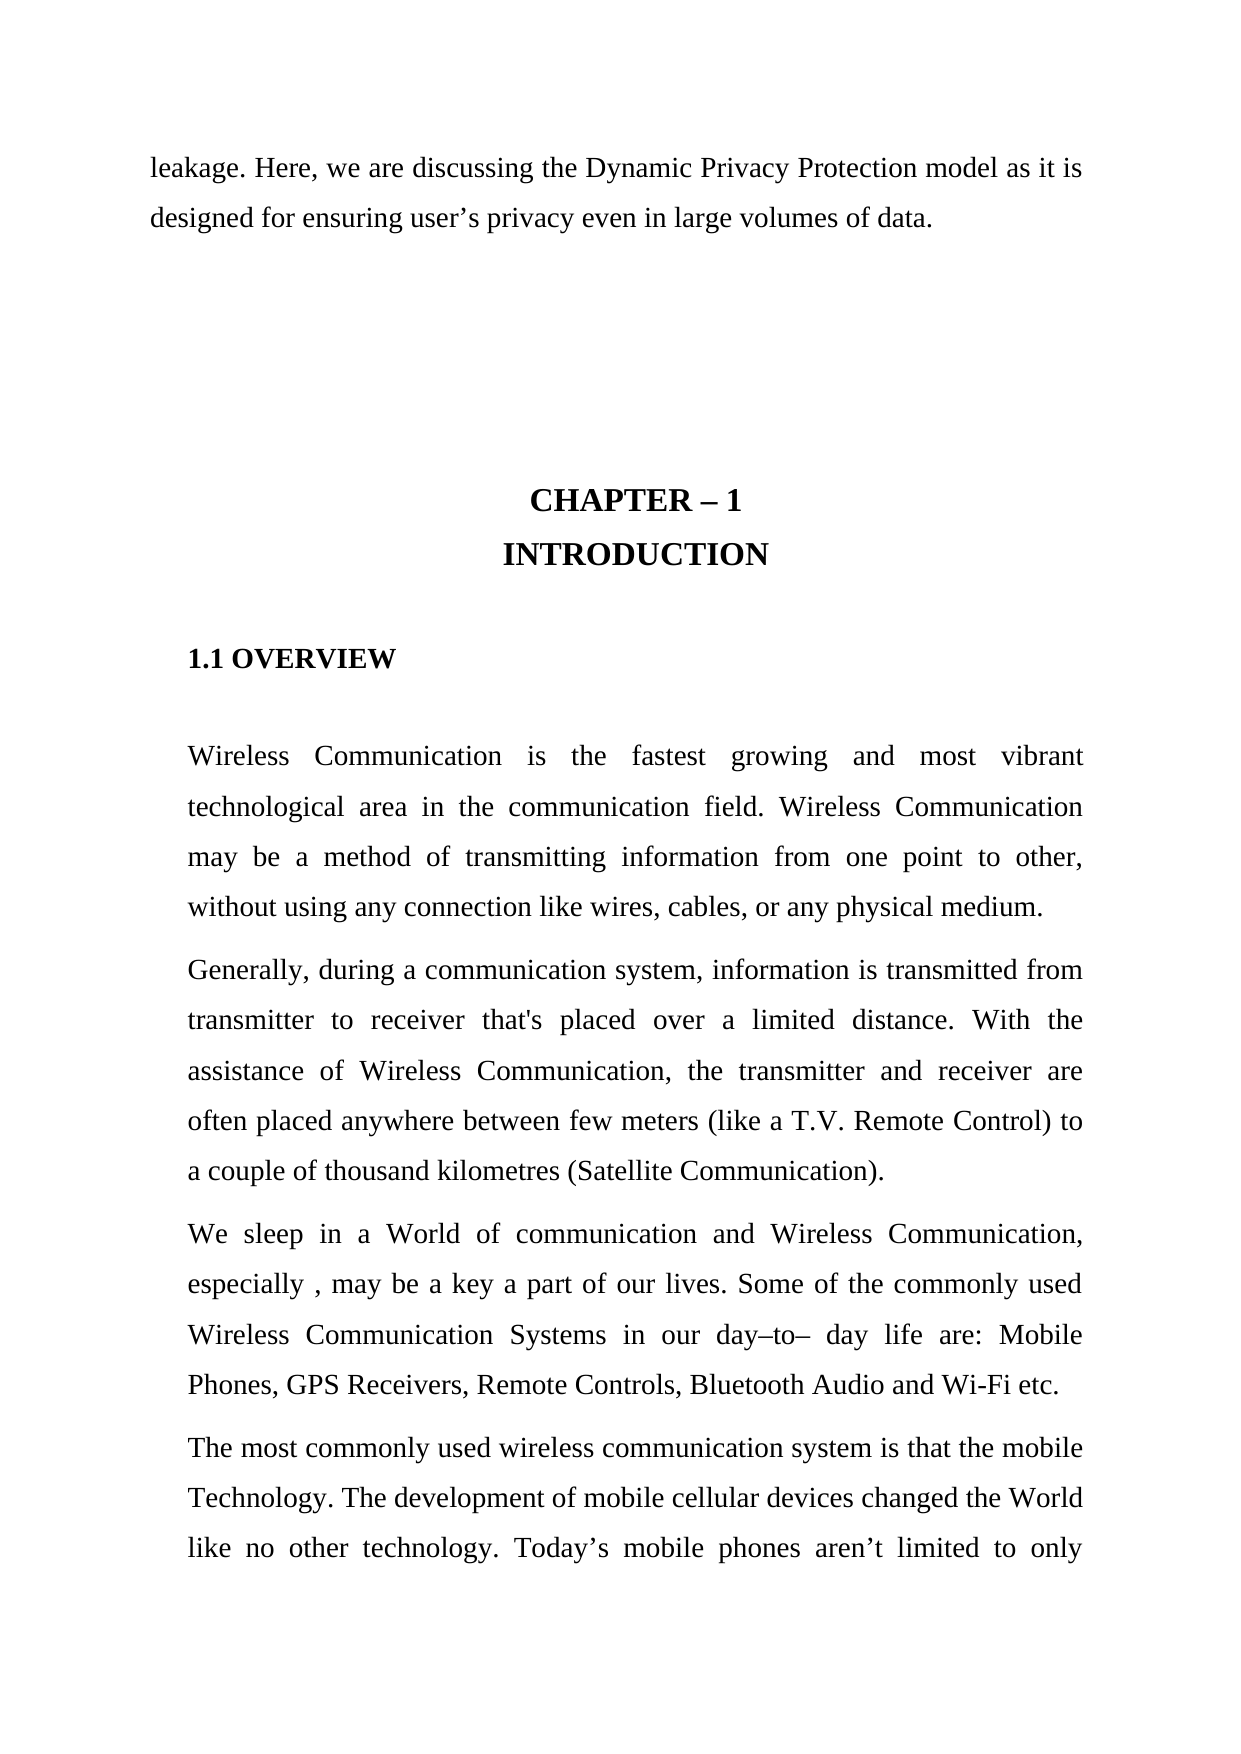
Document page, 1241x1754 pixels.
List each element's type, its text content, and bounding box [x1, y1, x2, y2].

text INTRODUCTION [187, 534, 1084, 572]
text Wireless Communication is the fastest growing and most vibrant technological area in the communication field. Wireless Communication may be a method of transmitting information from one point to other, without using any connection like wires, cables, or any physical medium. [187, 738, 1084, 923]
list OVERVIEW [187, 641, 1084, 675]
text We sleep in a World of communication and Wireless Communication, especially , may be a key a part of our lives. Some of the commonly used Wireless Communication Systems in our day–to– day life are: Mobile Phones, GPS Receivers, Remote Controls, Bluetooth Audio and Wi-Fi etc. [187, 1216, 1084, 1401]
text CHAPTER – 1 [187, 480, 1084, 518]
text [187, 1430, 1084, 1564]
text Generally, during a communication system, information is transmitted from transmitter to receiver that's placed over a limited distance. With the assistance of Wireless Communication, the transmitter and receiver are often placed anywhere between few meters (like a T.V. Remote Control) to a couple of thousand kilometres (Satellite Communication). [187, 952, 1084, 1187]
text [150, 150, 1084, 234]
